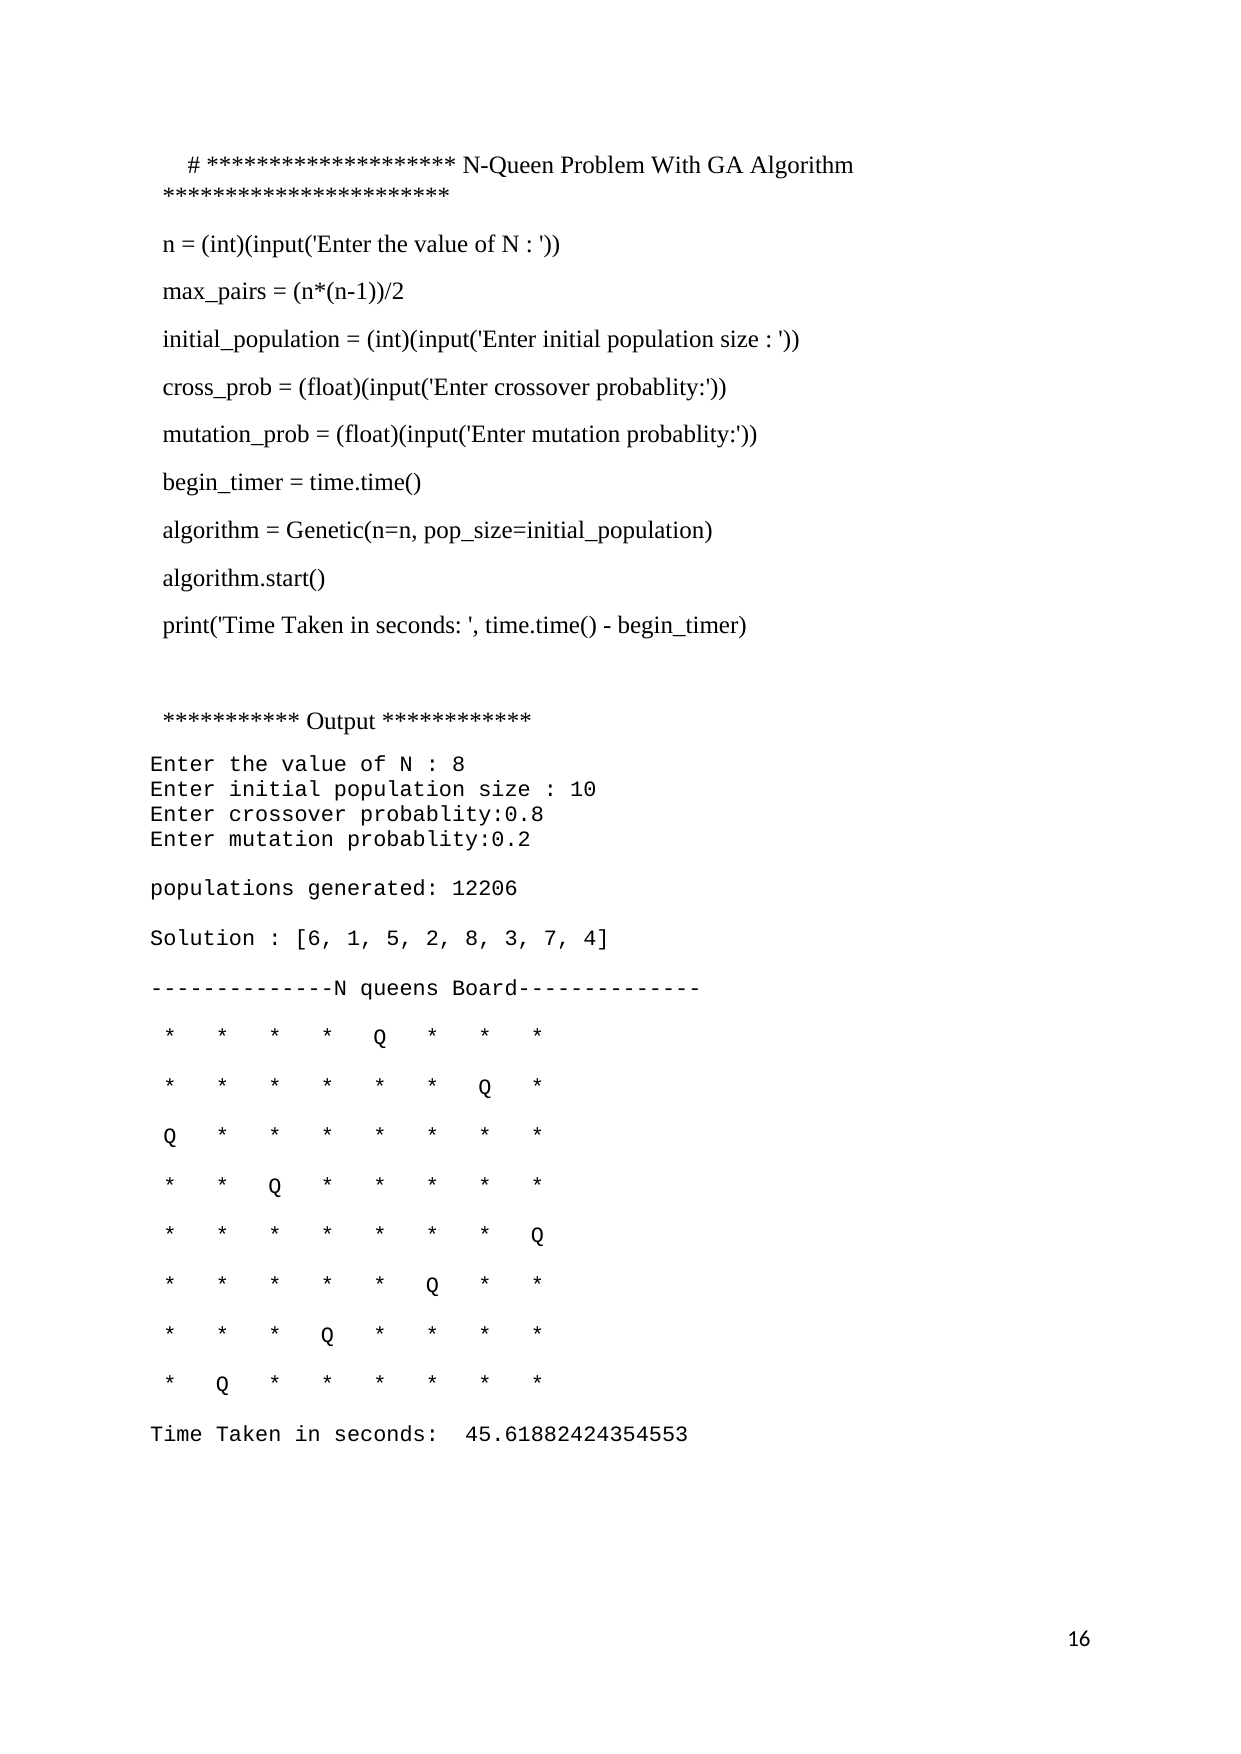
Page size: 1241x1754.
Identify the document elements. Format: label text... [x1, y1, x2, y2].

text # ******************** N-Queen Problem With GA Algorithm *********************** [162, 150, 1090, 210]
text Enter mutation probablity:0.2 [150, 828, 1090, 853]
text Solution : [6, 1, 5, 2, 8, 3, 7, 4] [150, 927, 1090, 952]
text Enter crossover probablity:0.8 [150, 803, 1090, 828]
text n = (int)(input('Enter the value of N : ')) [162, 229, 1090, 257]
text * * * * * Q * * [150, 1274, 1090, 1299]
text Enter the value of N : 8 [150, 753, 1090, 778]
text print('Time Taken in seconds: ', time.time() - begin_timer) [162, 610, 1090, 639]
text * * * Q * * * * [150, 1324, 1090, 1348]
text Time Taken in seconds: 45.61882424354553 [150, 1423, 1090, 1448]
text max_pairs = (n*(n-1))/2 [162, 276, 1090, 305]
text * * * * * * * Q [150, 1224, 1090, 1249]
text * Q * * * * * * [150, 1373, 1090, 1398]
text begin_timer = time.time() [162, 467, 1090, 496]
text * * * * * * Q * [150, 1076, 1090, 1101]
text Q * * * * * * * [150, 1125, 1090, 1150]
text * * * * Q * * * [150, 1026, 1090, 1051]
text algorithm = Genetic(n=n, pop_size=initial_population) [162, 515, 1090, 544]
text initial_population = (int)(input('Enter initial population size : ')) [162, 324, 1090, 353]
text Enter initial population size : 10 [150, 778, 1090, 803]
text mutation_prob = (float)(input('Enter mutation probablity:')) [162, 419, 1090, 448]
text cross_prob = (float)(input('Enter crossover probablity:')) [162, 372, 1090, 401]
text algorithm.start() [162, 563, 1090, 591]
text populations generated: 12206 [150, 877, 1090, 902]
text --------------N queens Board-------------- [150, 977, 1090, 1001]
text * * Q * * * * * [150, 1175, 1090, 1200]
text *********** Output ************ [162, 706, 1090, 734]
